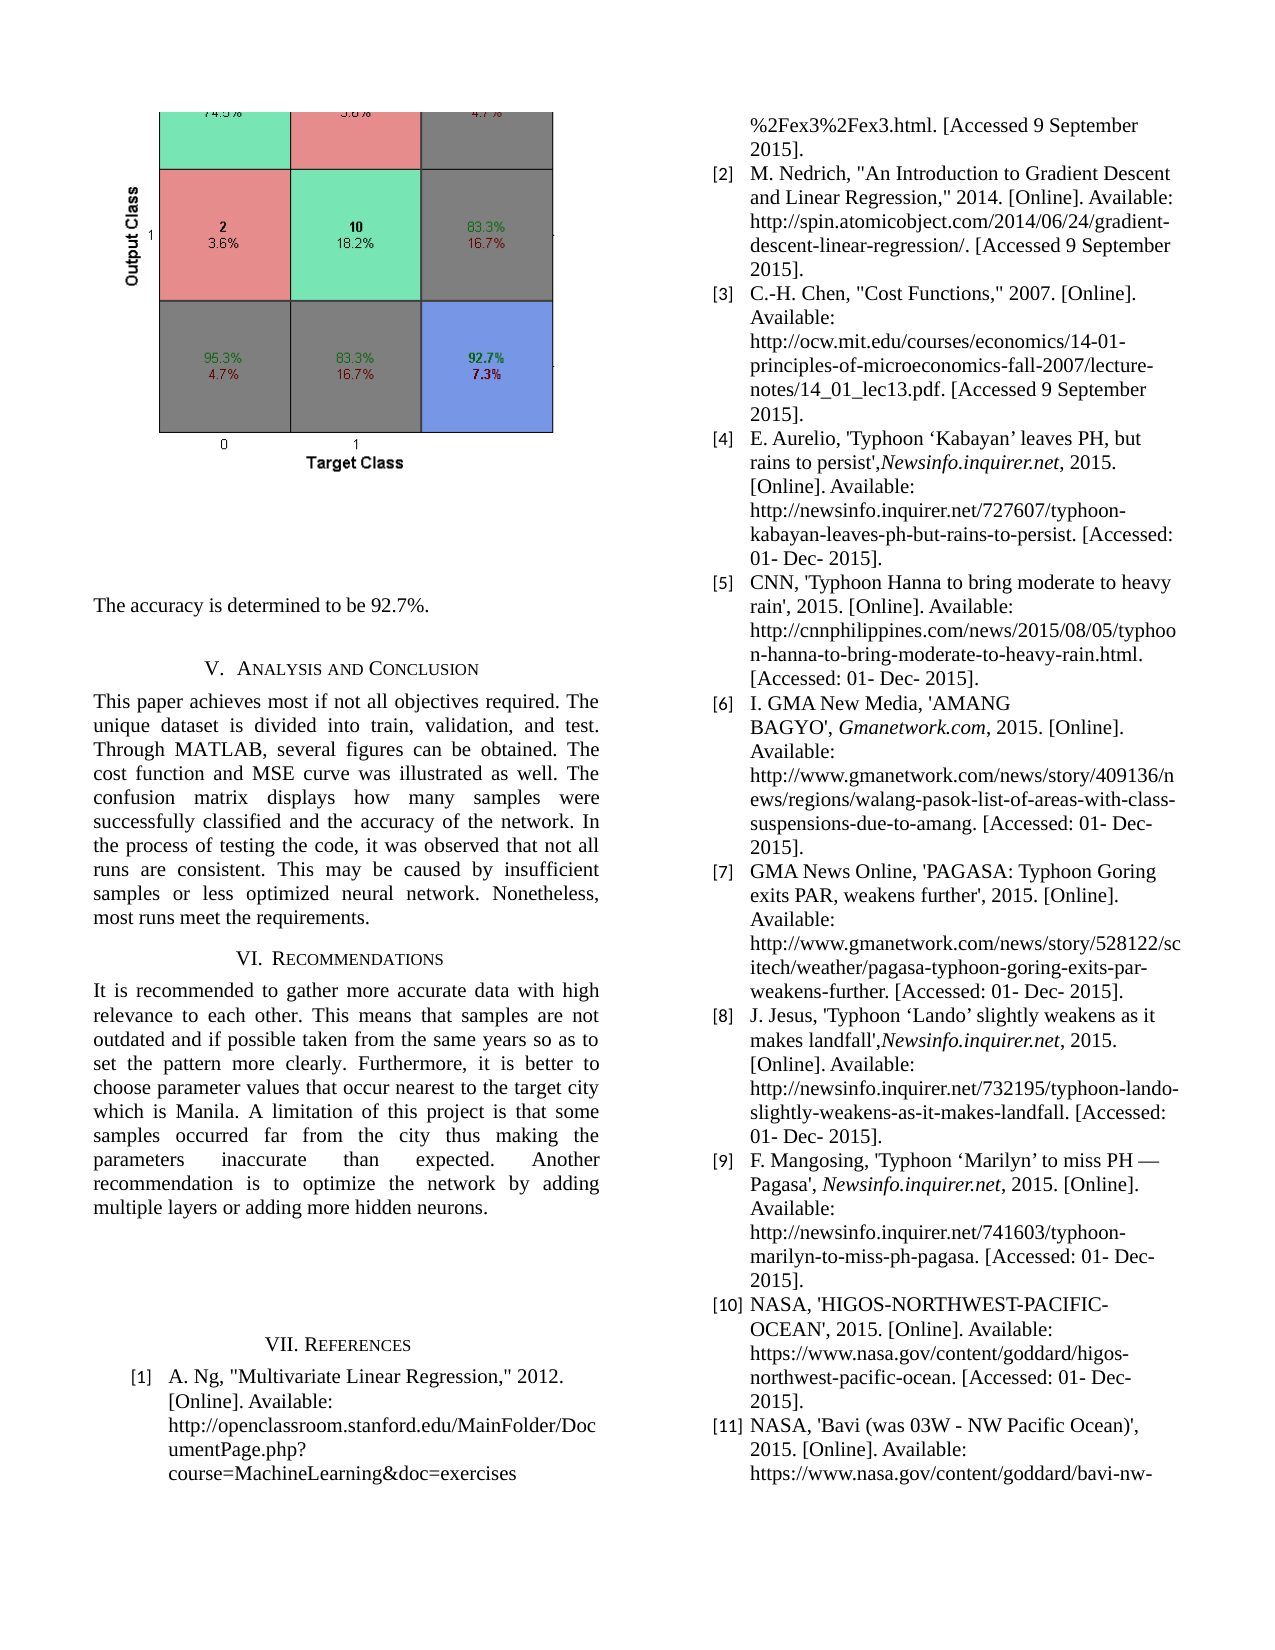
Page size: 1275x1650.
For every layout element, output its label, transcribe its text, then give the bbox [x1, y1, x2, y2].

list M. Nedrich, "An Introduction to Gradient Descent and Linear Regression," 2014. [Online]. Available: http://spin.atomicobject.com/2014/06/24/gradient-descent-linear-regression/. [Accessed 9 September 2015]. [712, 161, 1182, 281]
list GMA News Online, 'PAGASA: Typhoon Goring exits PAR, weakens further', 2015. [Online]. Available: http://www.gmanetwork.com/news/story/528122/scitech/weather/pagasa-typhoon-goring-exits-par-weakens-further. [Accessed: 01- Dec- 2015]. [712, 859, 1182, 1003]
text This paper achieves most if not all objectives required. The unique dataset is divided into train, validation, and test. Through MATLAB, several figures can be obtained. The cost function and MSE curve was illustrated as well. The confusion matrix displays how many samples were successfully classified and the accuracy of the network. In the process of testing the code, it was observed that not all runs are consistent. This may be caused by insufficient samples or less optimized neural network. Nonetheless, most runs meet the requirements. [93, 689, 600, 929]
list F. Mangosing, 'Typhoon ‘Marilyn’ to miss PH — Pagasa', Newsinfo.inquirer.net, 2015. [Online]. Available: http://newsinfo.inquirer.net/741603/typhoon-marilyn-to-miss-ph-pagasa. [Accessed: 01- Dec- 2015]. [712, 1148, 1182, 1292]
subtitle Analysis and Conclusion [93, 656, 600, 680]
list NASA, 'HIGOS-NORTHWEST-PACIFIC-OCEAN', 2015. [Online]. Available: https://www.nasa.gov/content/goddard/higos-northwest-pacific-ocean. [Accessed: 01- Dec- 2015]. [712, 1292, 1182, 1413]
list J. Jesus, 'Typhoon ‘Lando’ slightly weakens as it makes landfall',Newsinfo.inquirer.net, 2015. [Online]. Available: http://newsinfo.inquirer.net/732195/typhoon-lando-slightly-weakens-as-it-makes-landfall. [Accessed: 01- Dec- 2015]. [712, 1003, 1182, 1148]
picture [93, 112, 600, 498]
subtitle Recommendations [93, 946, 600, 970]
list A. Ng, "Multivariate Linear Regression," 2012. [Online]. Available: http://openclassroom.stanford.edu/MainFolder/DocumentPage.php?course=MachineLearning&doc=exercises%2Fex3%2Fex3.html. [Accessed 9 September 2015]. [712, 112, 1182, 161]
list CNN, 'Typhoon Hanna to bring moderate to heavy rain', 2015. [Online]. Available: http://cnnphilippines.com/news/2015/08/05/typhoon-hanna-to-bring-moderate-to-heavy-rain.html. [Accessed: 01- Dec- 2015]. [712, 570, 1182, 690]
list C.-H. Chen, "Cost Functions," 2007. [Online]. Available: http://ocw.mit.edu/courses/economics/14-01-principles-of-microeconomics-fall-2007/lecture-notes/14_01_lec13.pdf. [Accessed 9 September 2015]. [712, 281, 1182, 426]
list A. Ng, "Multivariate Linear Regression," 2012. [Online]. Available: http://openclassroom.stanford.edu/MainFolder/DocumentPage.php?course=MachineLearning&doc=exercises%2Fex3%2Fex3.html. [Accessed 9 September 2015]. [131, 1364, 600, 1485]
list I. GMA New Media, 'AMANG BAGYO', Gmanetwork.com, 2015. [Online]. Available: http://www.gmanetwork.com/news/story/409136/news/regions/walang-pasok-list-of-areas-with-class-suspensions-due-to-amang. [Accessed: 01- Dec- 2015]. [712, 690, 1182, 859]
text It is recommended to gather more accurate data with high relevance to each other. This means that samples are not outdated and if possible taken from the same years so as to set the pattern more clearly. Furthermore, it is better to choose parameter values that occur nearest to the target city which is Manila. A limitation of this project is that some samples occurred far from the city thus making the parameters inaccurate than expected. Another recommendation is to optimize the network by adding multiple layers or adding more hidden neurons. [93, 978, 600, 1219]
text The accuracy is determined to be 92.7%. [93, 594, 600, 617]
subtitle References [93, 1332, 600, 1356]
list E. Aurelio, 'Typhoon ‘Kabayan’ leaves PH, but rains to persist',Newsinfo.inquirer.net, 2015. [Online]. Available: http://newsinfo.inquirer.net/727607/typhoon-kabayan-leaves-ph-but-rains-to-persist. [Accessed: 01- Dec- 2015]. [712, 426, 1182, 570]
